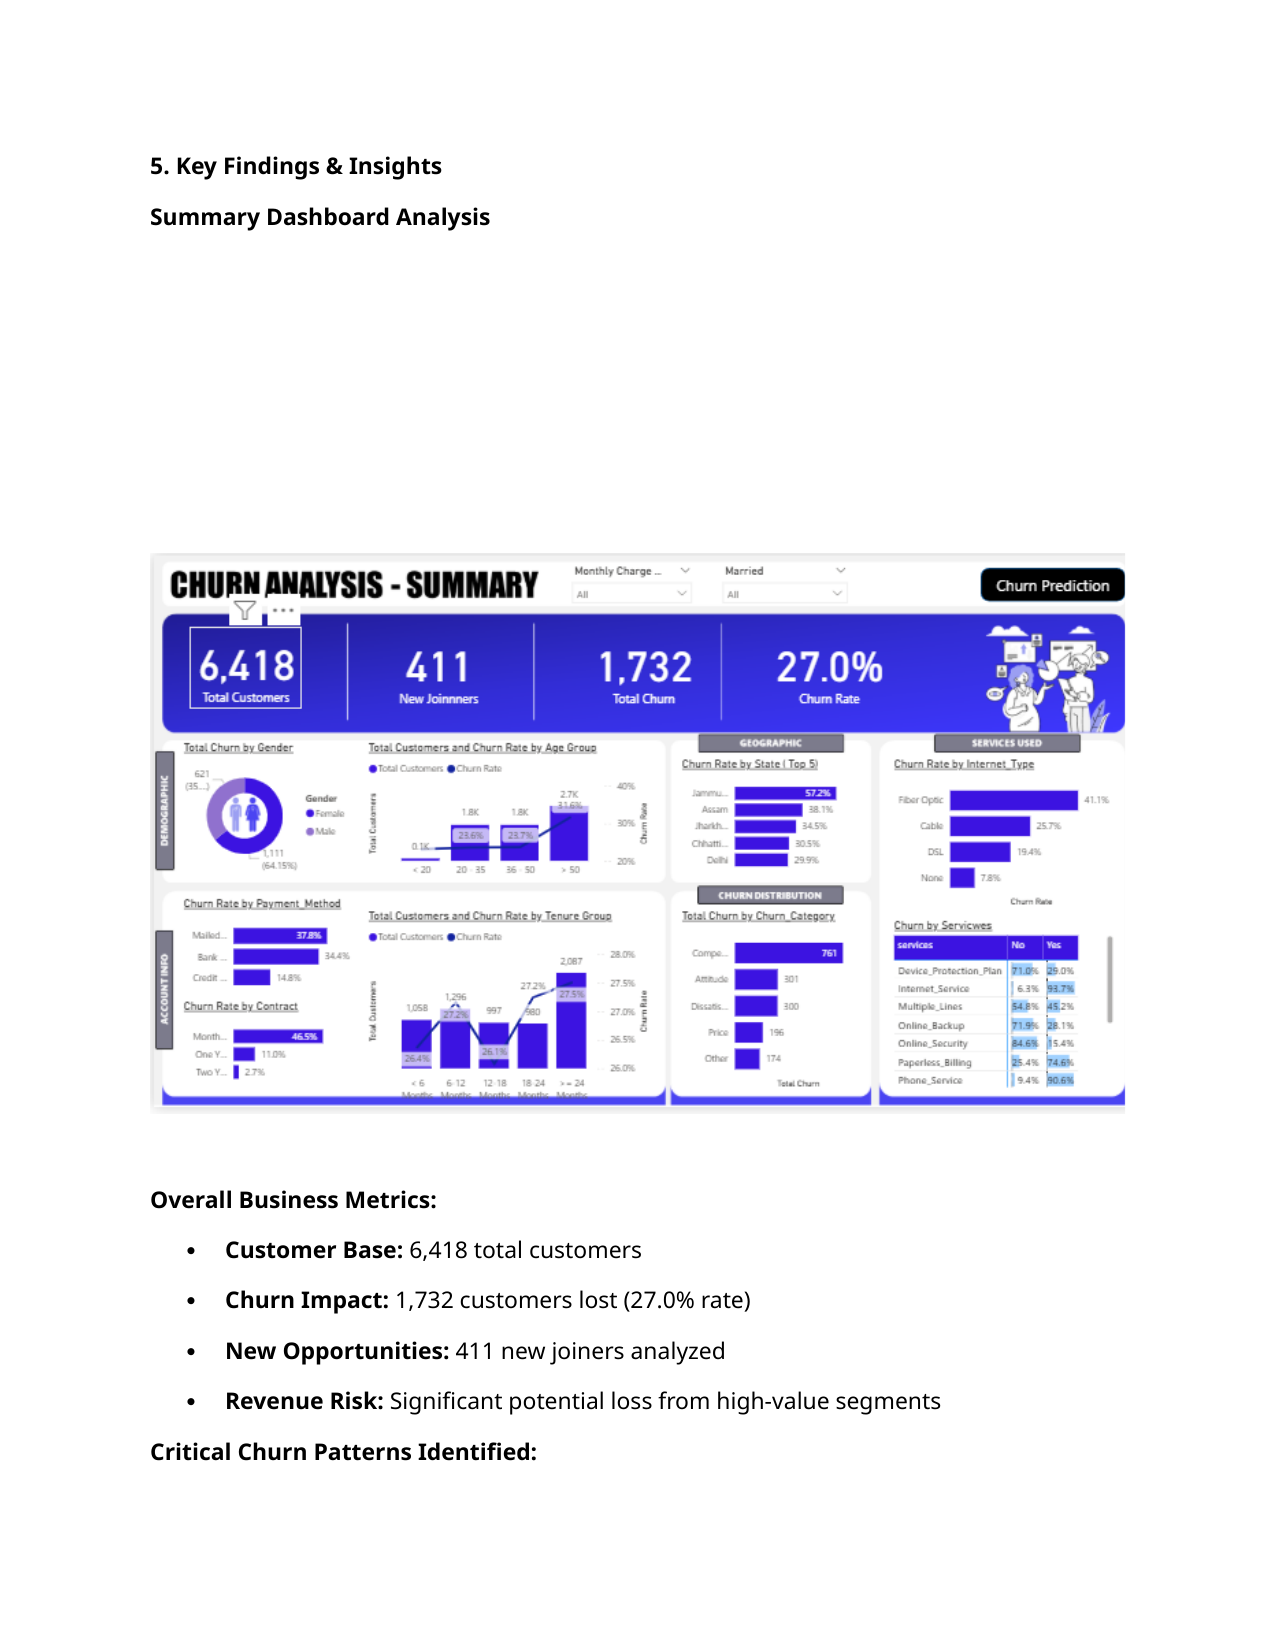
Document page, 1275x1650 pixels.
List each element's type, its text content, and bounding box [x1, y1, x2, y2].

text Overall Business Metrics: [150, 1183, 1125, 1215]
list New Opportunities: 411 new joiners analyzed [187, 1335, 1125, 1366]
text Critical Churn Patterns Identified: [150, 1436, 1125, 1467]
picture [150, 553, 1125, 1114]
text Summary Dashboard Analysis [150, 200, 1125, 232]
list Churn Impact: 1,732 customers lost (27.0% rate) [187, 1284, 1125, 1316]
list Revenue Risk: Significant potential loss from high-value segments [187, 1385, 1125, 1416]
text 5. Key Findings & Insights [150, 150, 1125, 181]
list Customer Base: 6,418 total customers [187, 1234, 1125, 1265]
